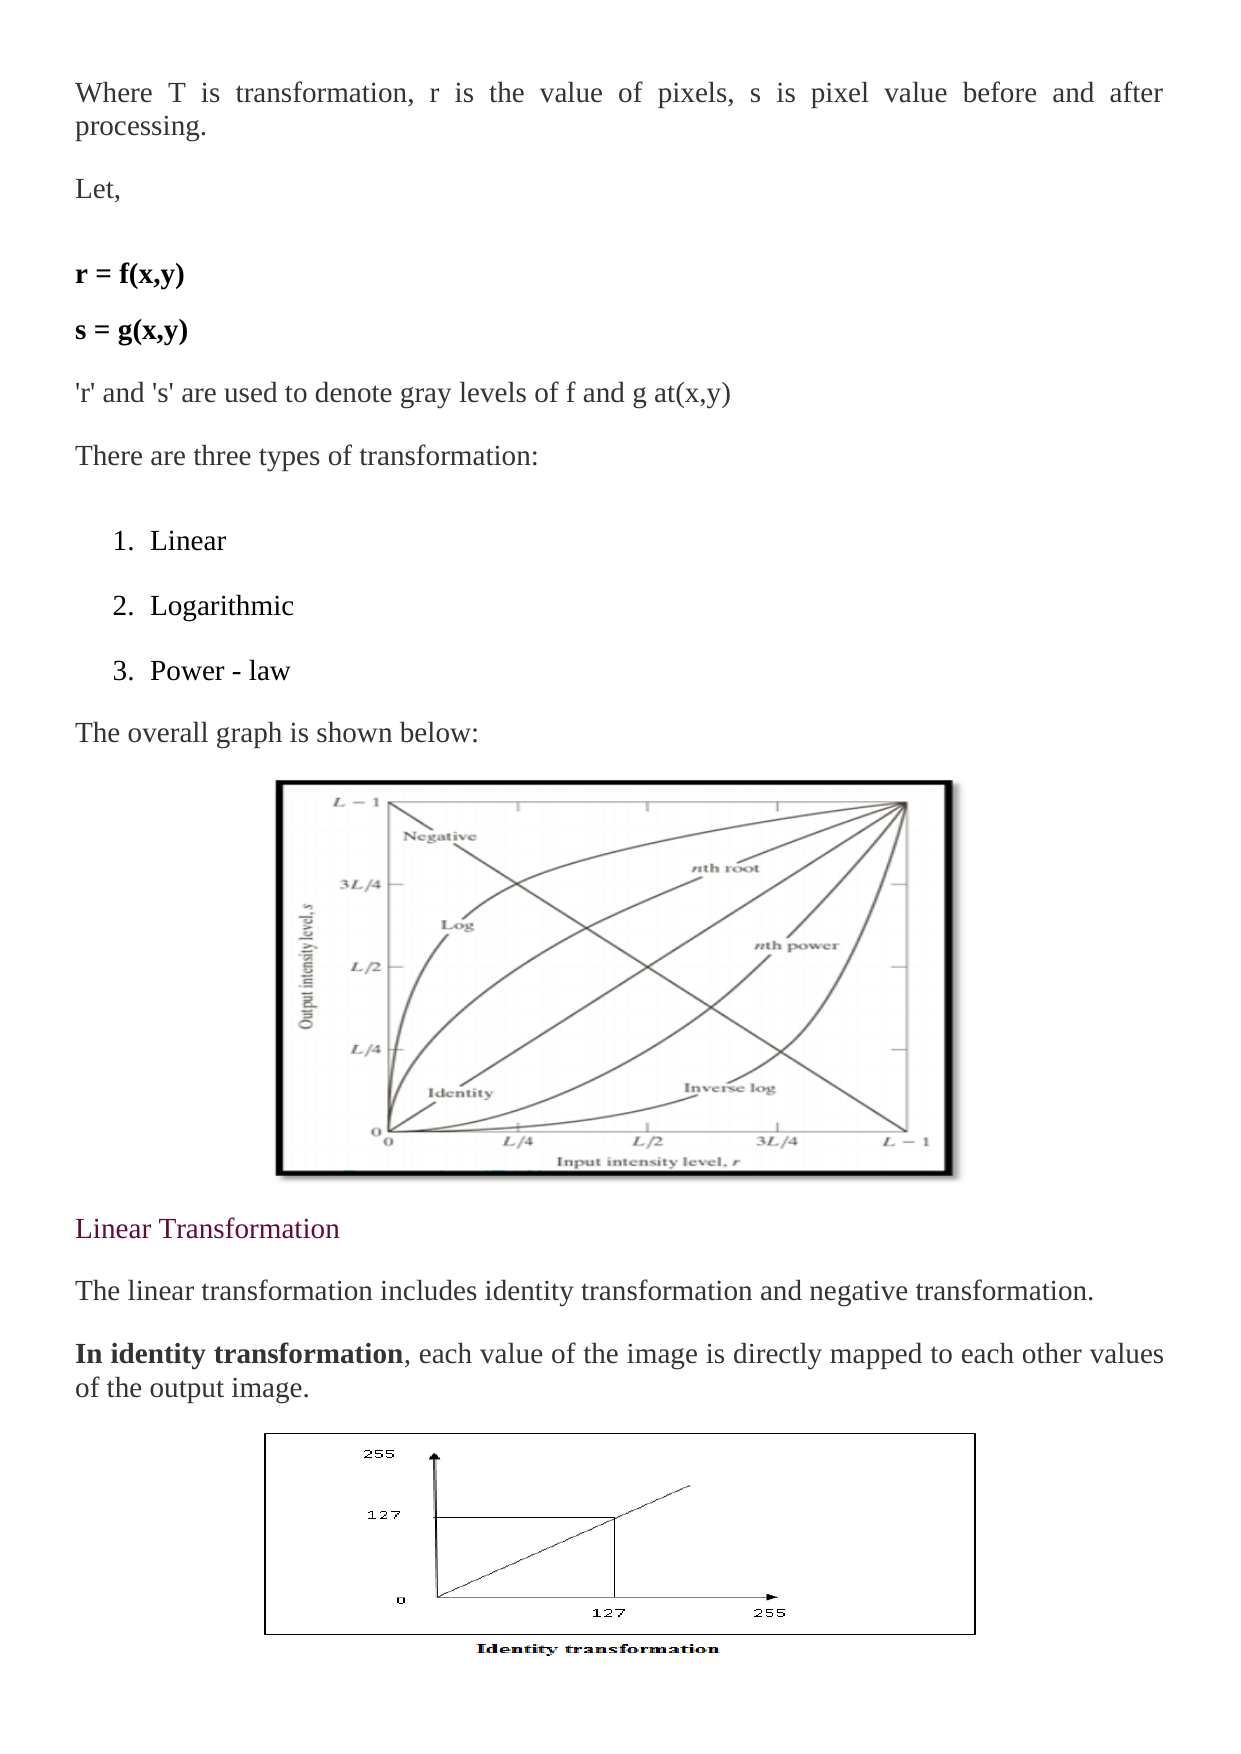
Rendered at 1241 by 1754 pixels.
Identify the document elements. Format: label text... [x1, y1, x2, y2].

text The linear transformation includes identity transformation and negative transformation. [75, 1273, 1165, 1307]
text In identity transformation, each value of the image is directly mapped to each other values of the output image. [75, 1336, 1165, 1403]
text Where T is transformation, r is the value of pixels, s is pixel value before and after processing. [75, 75, 1165, 142]
picture [263, 1432, 978, 1669]
list Power - law [112, 630, 1165, 686]
text s = g(x,y) [75, 290, 1165, 346]
text The overall graph is shown below: [75, 715, 1165, 749]
text Let, [75, 171, 1165, 205]
list Logarithmic [112, 565, 1165, 621]
subtitle Linear Transformation [75, 1211, 1165, 1244]
list Linear [112, 500, 1165, 556]
picture [272, 778, 969, 1186]
text There are three types of transformation: [75, 438, 1165, 471]
text 'r' and 's' are used to denote gray levels of f and g at(x,y) [75, 375, 1165, 408]
text r = f(x,y) [75, 234, 1165, 290]
